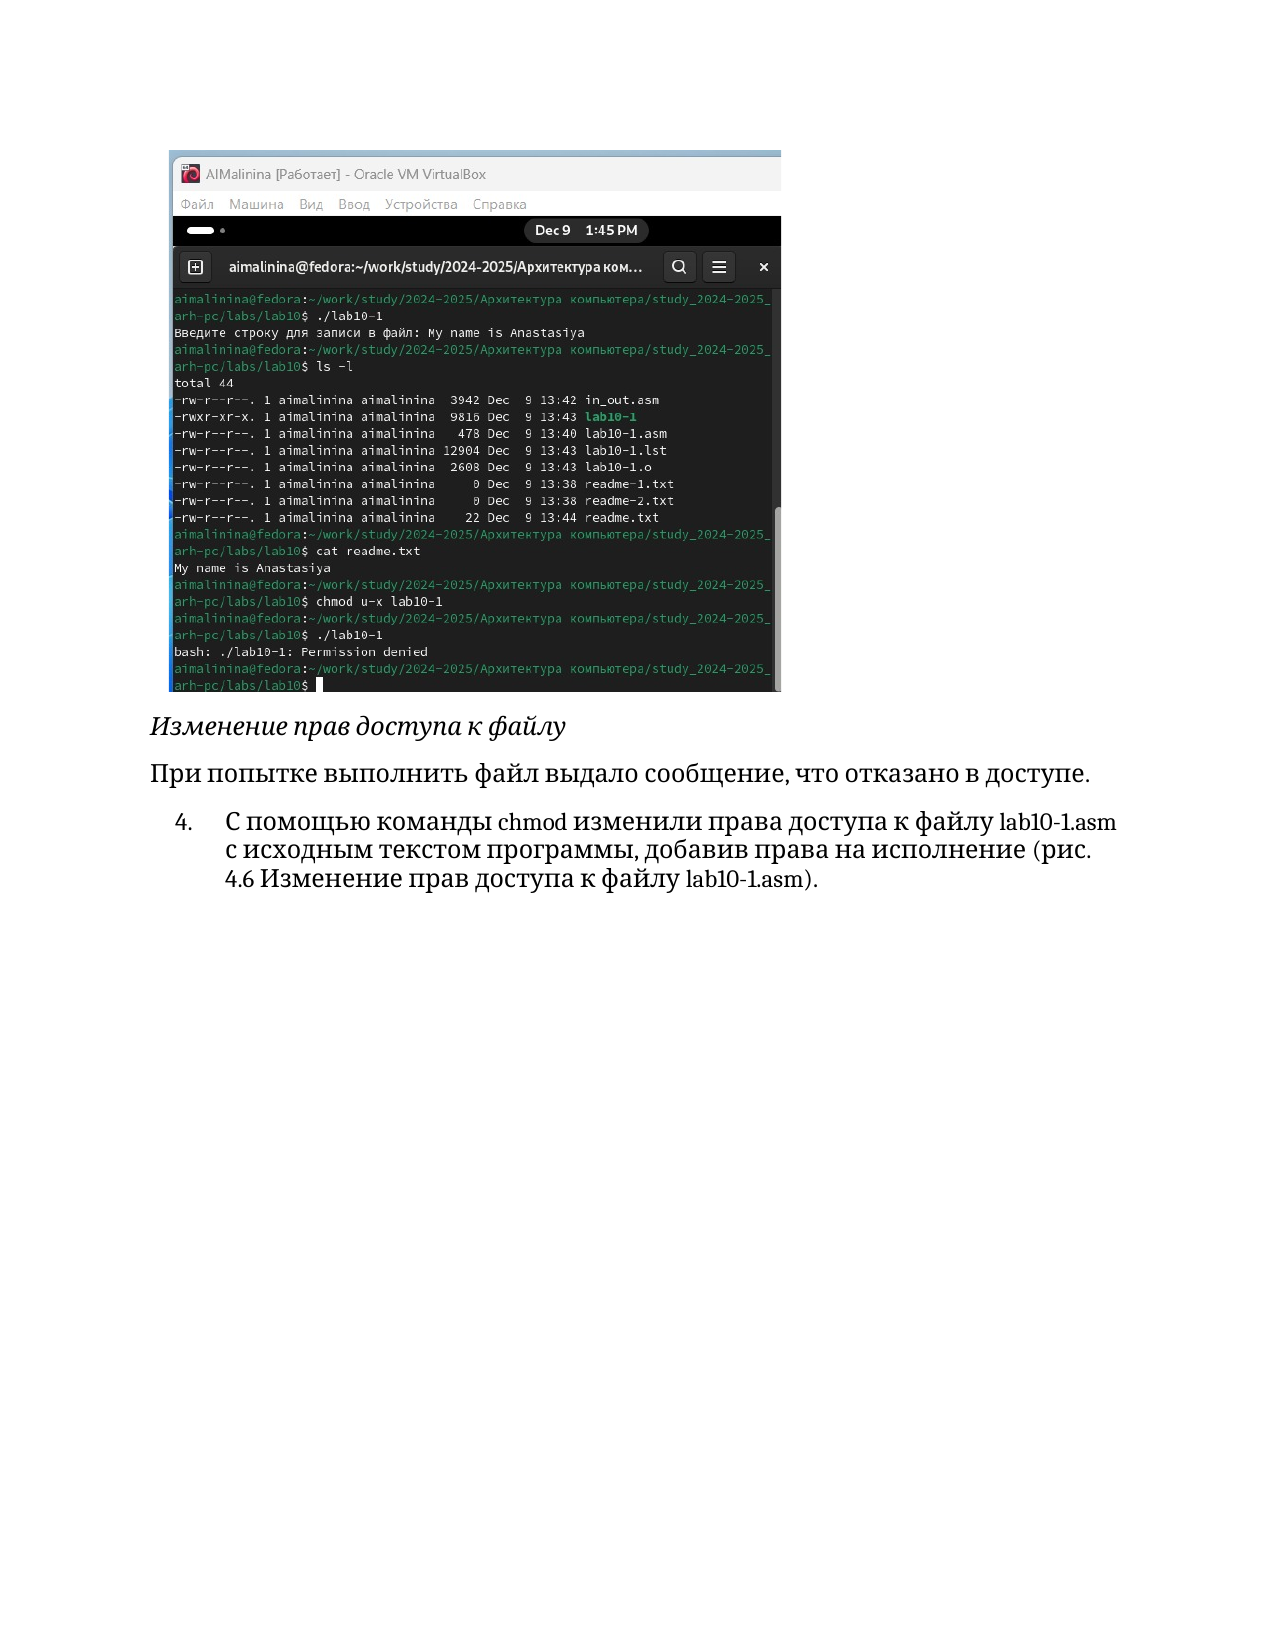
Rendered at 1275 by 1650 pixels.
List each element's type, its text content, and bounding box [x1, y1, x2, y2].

list С помощью команды chmod изменили права доступа к файлу lab10-1.asm с исходным текстом программы, добавив права на исполнение (рис. 4.6 Изменение прав доступа к файлу lab10-1.asm). [175, 808, 1125, 894]
picture [168, 150, 782, 692]
text Изменение прав доступа к файлу [150, 713, 1125, 741]
text При попытке выполнить файл выдало сообщение, что отказано в доступе. [150, 760, 1125, 789]
